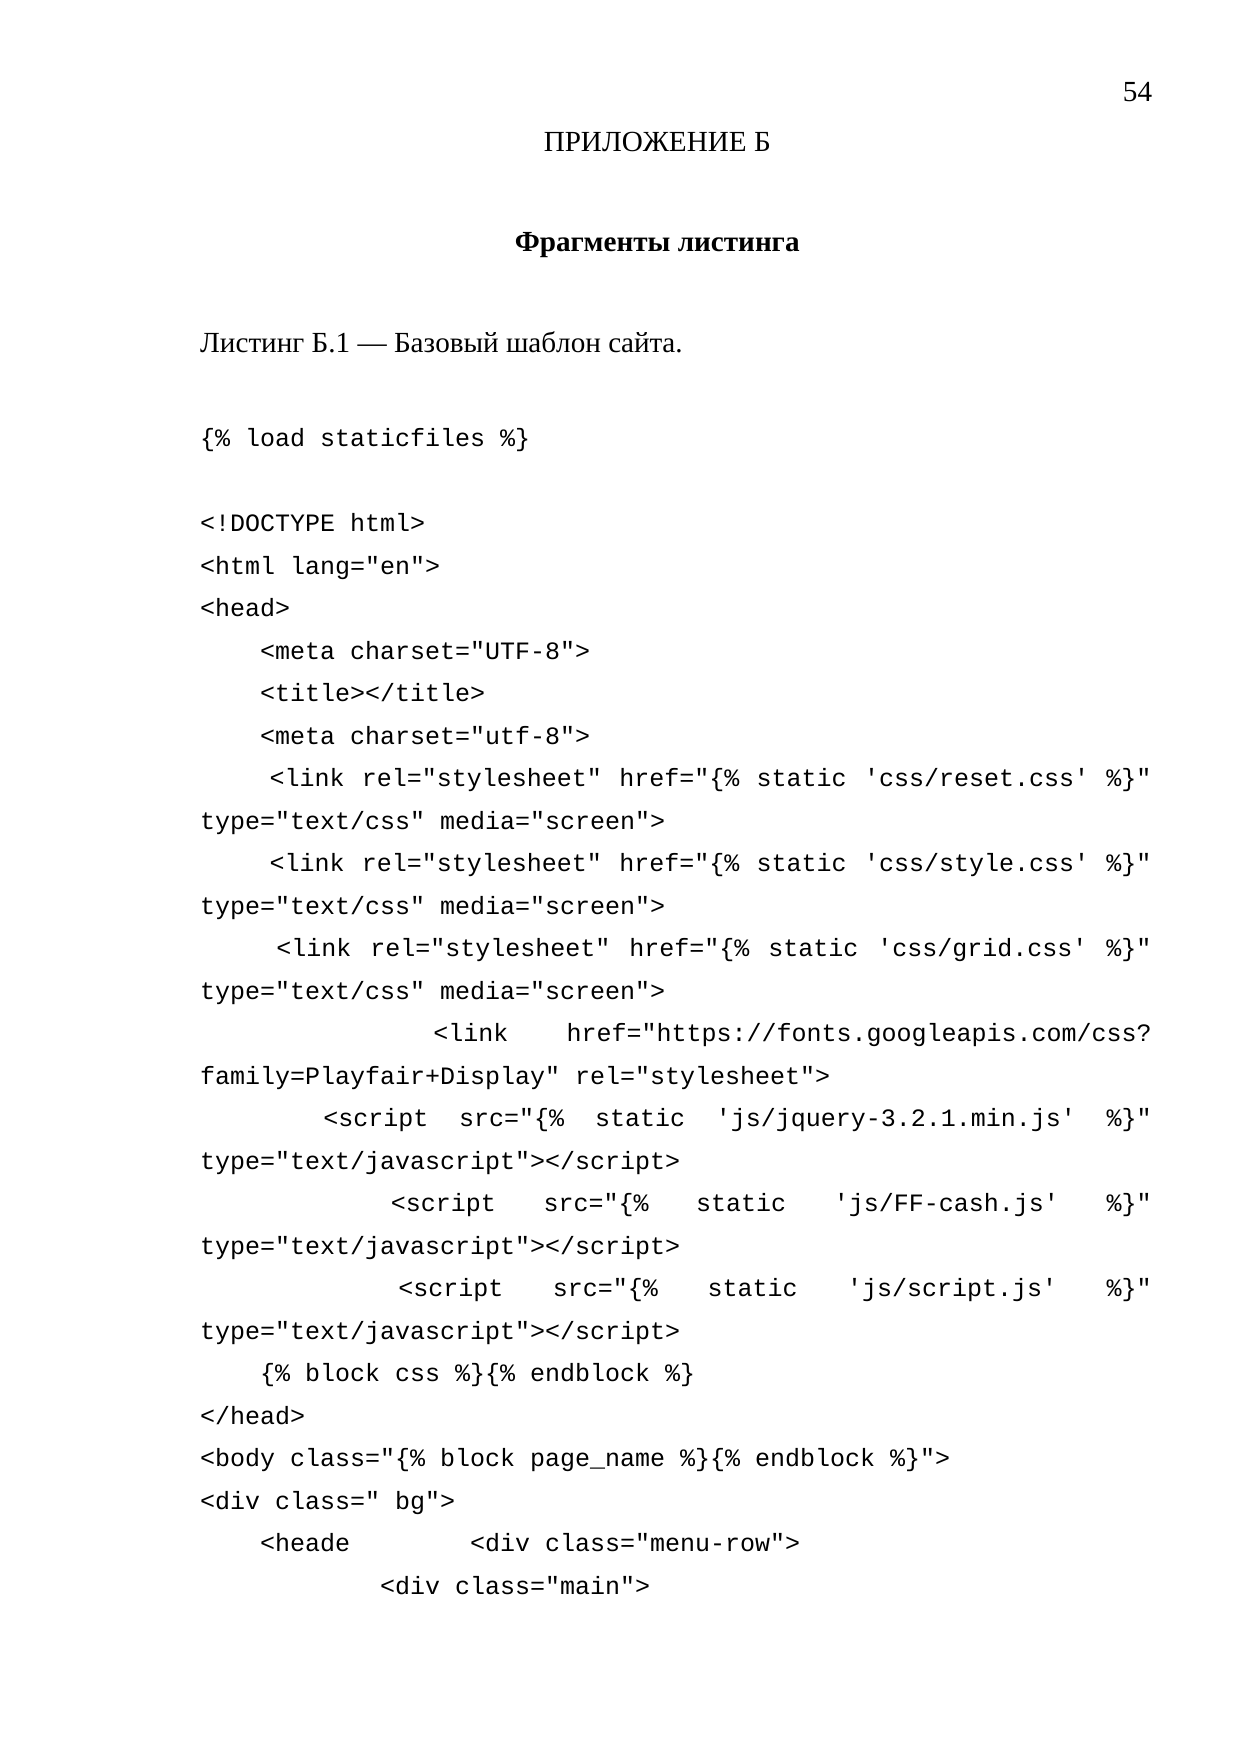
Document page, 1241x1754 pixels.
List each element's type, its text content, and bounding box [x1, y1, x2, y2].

text <script src="{% static 'js/script.js' %}" type="text/javascript"></script> [200, 1276, 1152, 1347]
text {% load staticfiles %} [200, 426, 1152, 454]
text {% block css %}{% endblock %} [200, 1361, 1152, 1389]
text Листинг Б.1 — Базовый шаблон сайта. [200, 325, 1152, 359]
text <script src="{% static 'js/jquery-3.2.1.min.js' %}" type="text/javascript"></script> [200, 1106, 1152, 1177]
text <link rel="stylesheet" href="{% static 'css/style.css' %}" type="text/css" media="screen"> [200, 851, 1152, 922]
text <div class="main"> [200, 1573, 1152, 1602]
text <head> [200, 596, 1152, 624]
text <html lang="en"> [200, 553, 1152, 582]
text <heade <div class="menu-row"> [200, 1531, 1152, 1559]
subtitle ПРИЛОЖЕНИЕ Б [162, 124, 1152, 157]
text <body class="{% block page_name %}{% endblock %}"> [200, 1446, 1152, 1474]
text Фрагменты листинга [162, 224, 1152, 258]
text <link href="https://fonts.googleapis.com/css?family=Playfair+Display" rel="stylesheet"> [200, 1021, 1152, 1092]
text <script src="{% static 'js/FF-cash.js' %}" type="text/javascript"></script> [200, 1191, 1152, 1262]
text <!DOCTYPE html> [200, 511, 1152, 539]
text <title></title> [200, 681, 1152, 709]
text </head> [200, 1403, 1152, 1432]
text <meta charset="UTF-8"> [200, 638, 1152, 667]
text <link rel="stylesheet" href="{% static 'css/reset.css' %}" type="text/css" media="screen"> [200, 766, 1152, 837]
text <meta charset="utf-8"> [200, 723, 1152, 752]
text <div class=" bg"> [200, 1488, 1152, 1517]
text <link rel="stylesheet" href="{% static 'css/grid.css' %}" type="text/css" media="screen"> [200, 936, 1152, 1007]
